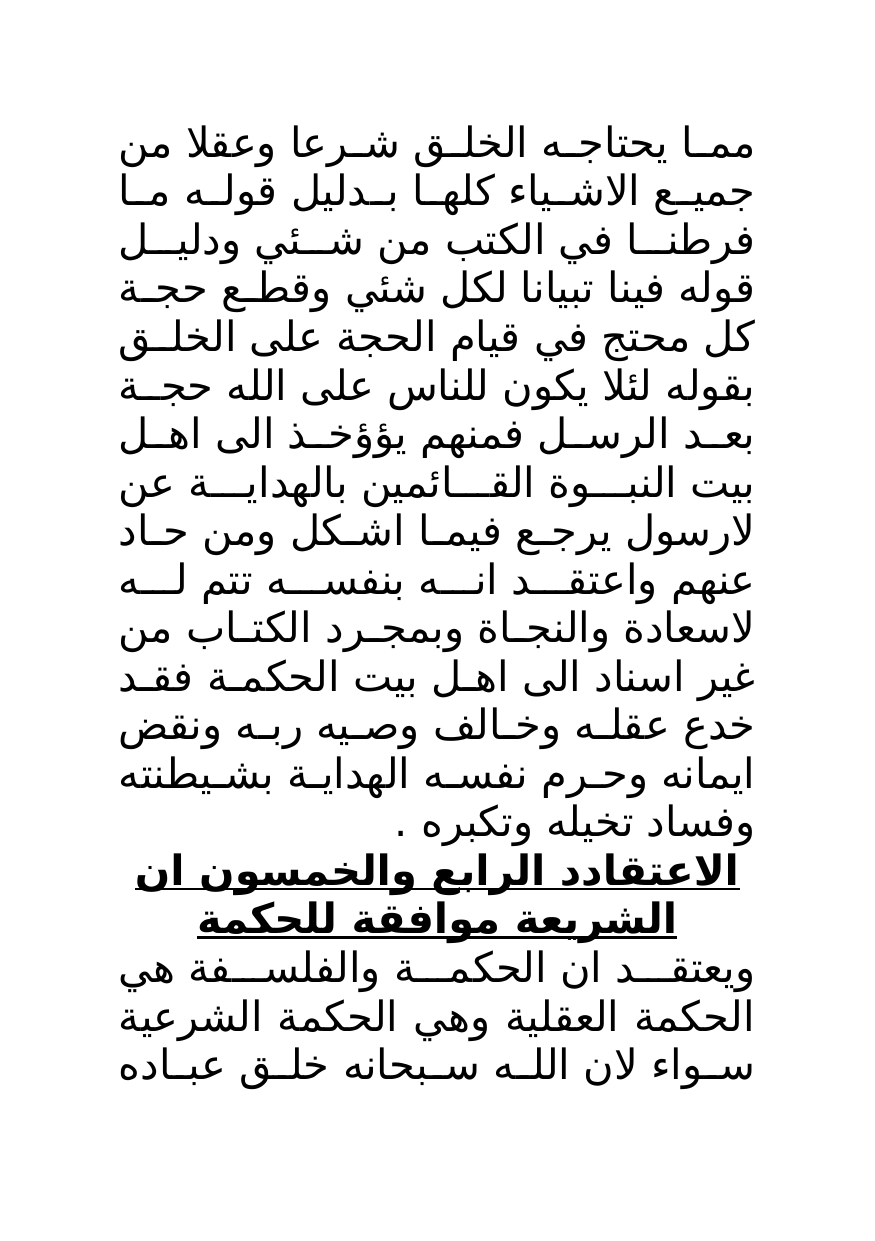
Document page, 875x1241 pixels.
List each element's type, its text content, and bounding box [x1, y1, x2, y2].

text الاعتقادد الرابع والخمسون ان الشريعة موافقة للحكمة [118, 847, 756, 944]
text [118, 118, 756, 847]
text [118, 944, 756, 1089]
